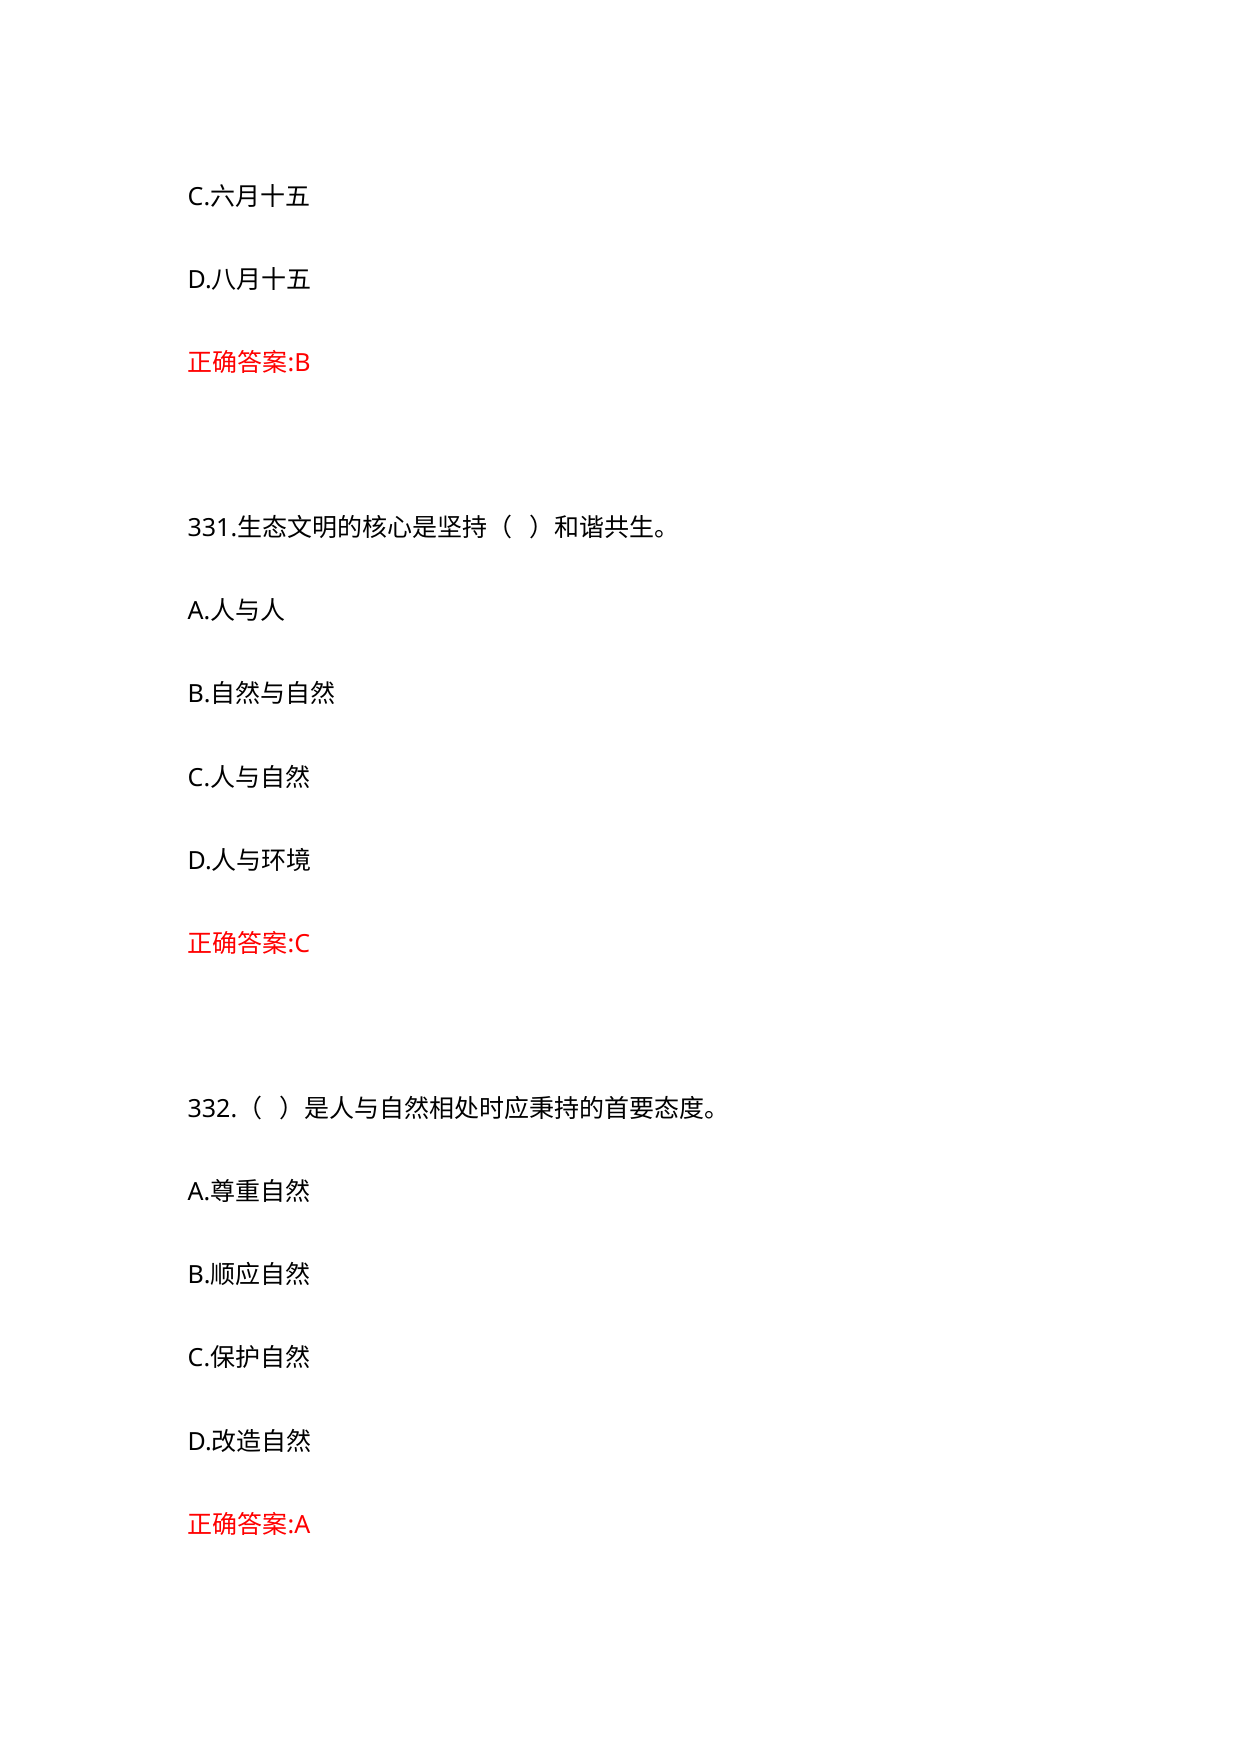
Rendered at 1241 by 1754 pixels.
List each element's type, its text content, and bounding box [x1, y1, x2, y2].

text 正确答案:C [187, 909, 1053, 974]
text D.改造自然 [187, 1407, 1053, 1472]
text B.顺应自然 [187, 1240, 1053, 1305]
text 332.（ ）是人与自然相处时应秉持的首要态度。 [187, 1074, 1053, 1139]
text B.自然与自然 [187, 659, 1053, 724]
text D.八月十五 [187, 245, 1053, 310]
text A.人与人 [187, 576, 1053, 641]
text C.六月十五 [187, 162, 1053, 227]
text C.人与自然 [187, 743, 1053, 808]
text 331.生态文明的核心是坚持（ ）和谐共生。 [187, 493, 1053, 558]
text 正确答案:A [187, 1490, 1053, 1555]
text A.尊重自然 [187, 1157, 1053, 1222]
text 正确答案:B [187, 328, 1053, 393]
text C.保护自然 [187, 1323, 1053, 1388]
text D.人与环境 [187, 826, 1053, 891]
